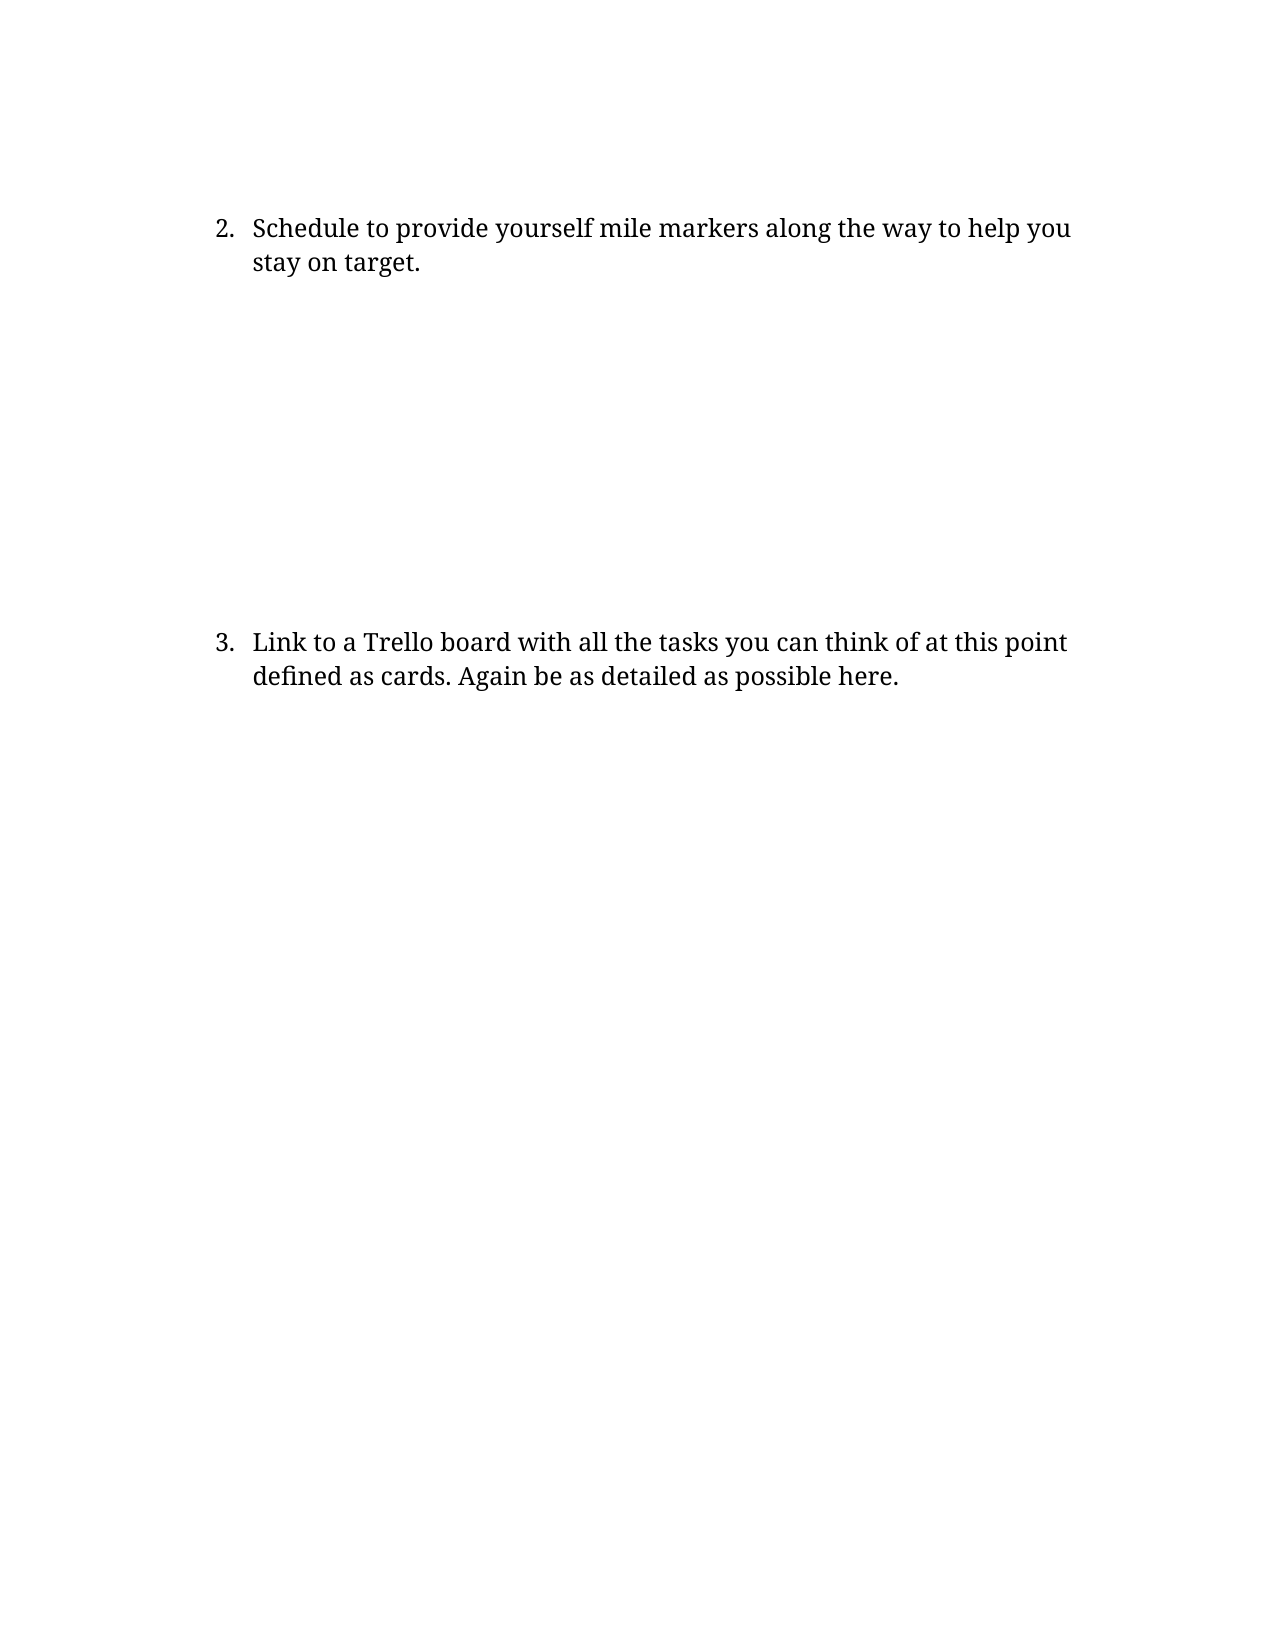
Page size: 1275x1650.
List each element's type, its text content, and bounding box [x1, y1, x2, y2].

list Schedule to provide yourself mile markers along the way to help you stay on target. [215, 211, 1098, 279]
list Link to a Trello board with all the tasks you can think of at this point defined as cards. Again be as detailed as possible here. [215, 624, 1098, 692]
